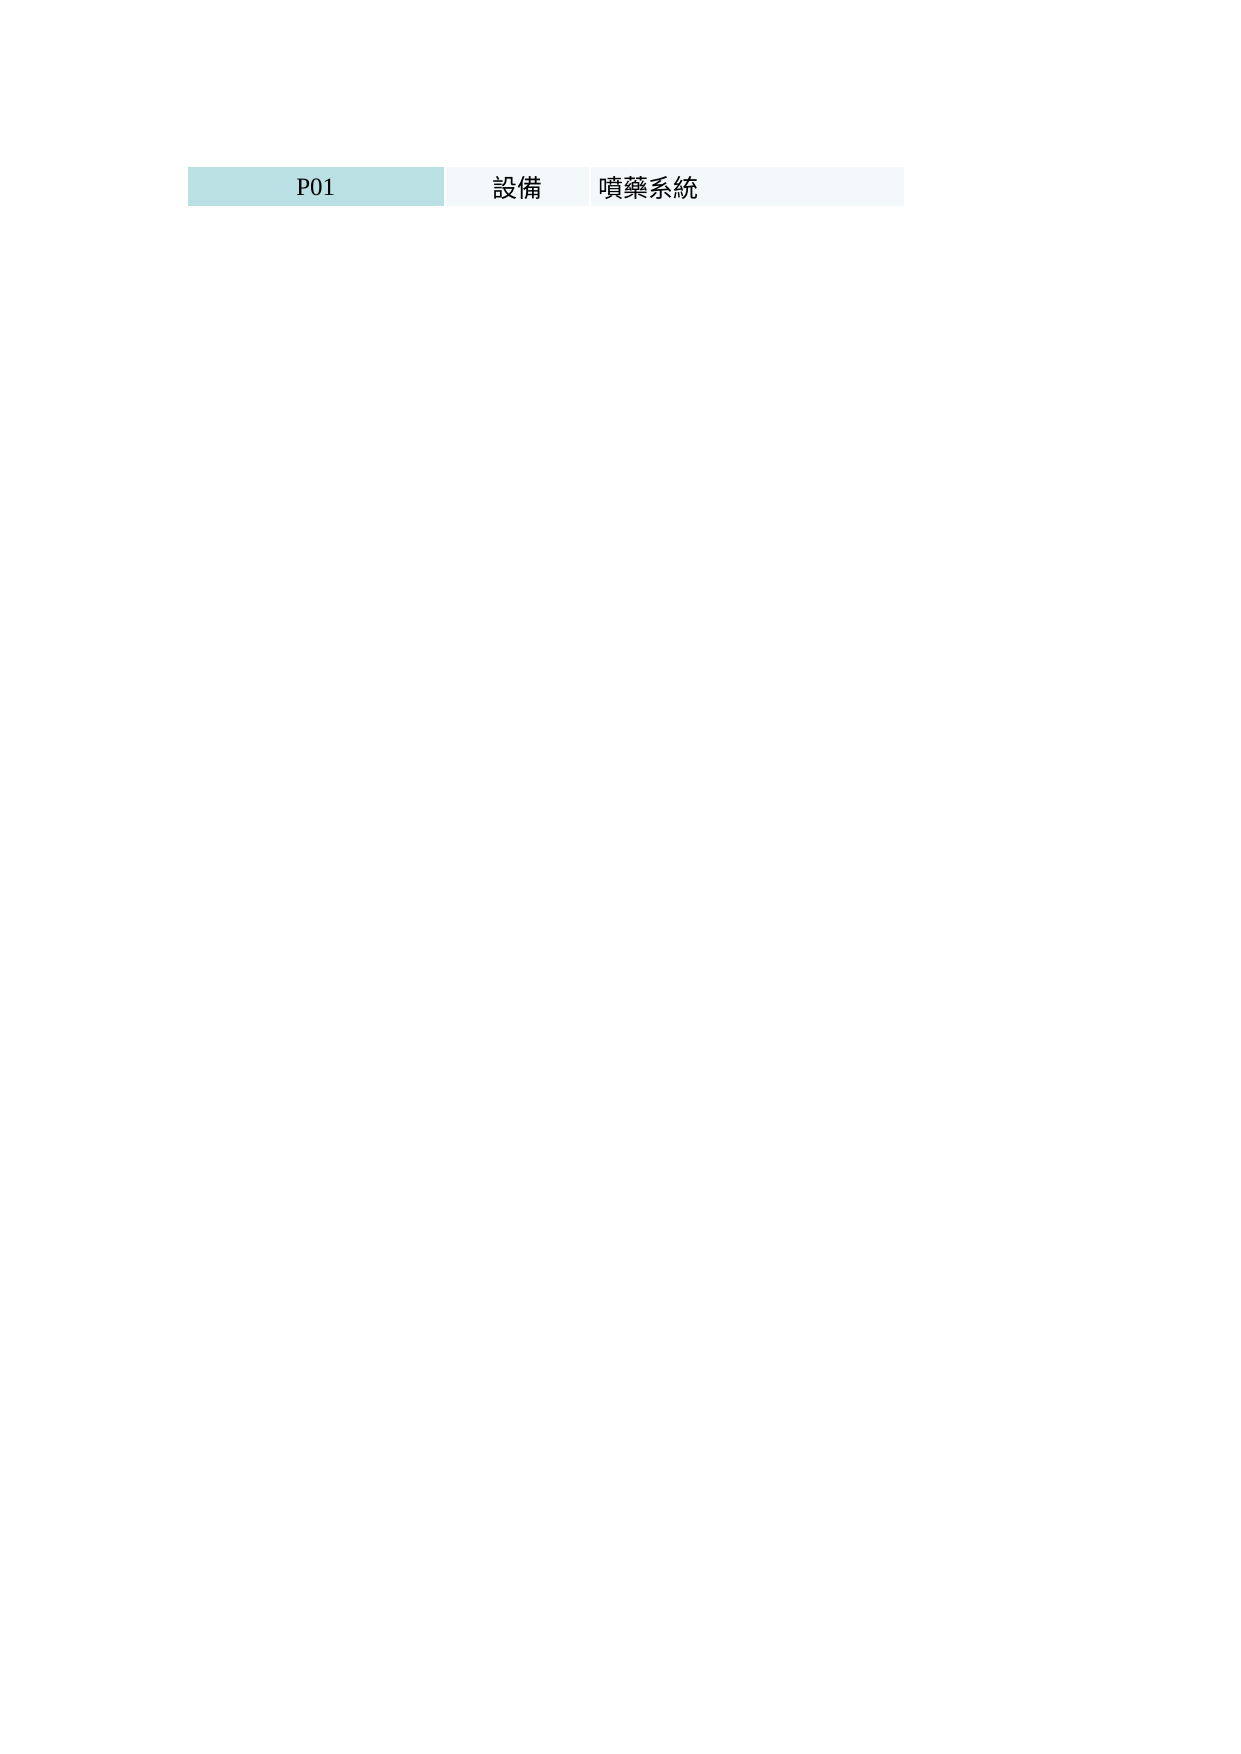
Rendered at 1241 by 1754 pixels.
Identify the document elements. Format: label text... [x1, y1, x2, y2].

table_cell 設備 [446, 167, 589, 206]
table_cell 噴藥系統 [591, 167, 904, 206]
table_cell P01 [188, 167, 444, 206]
